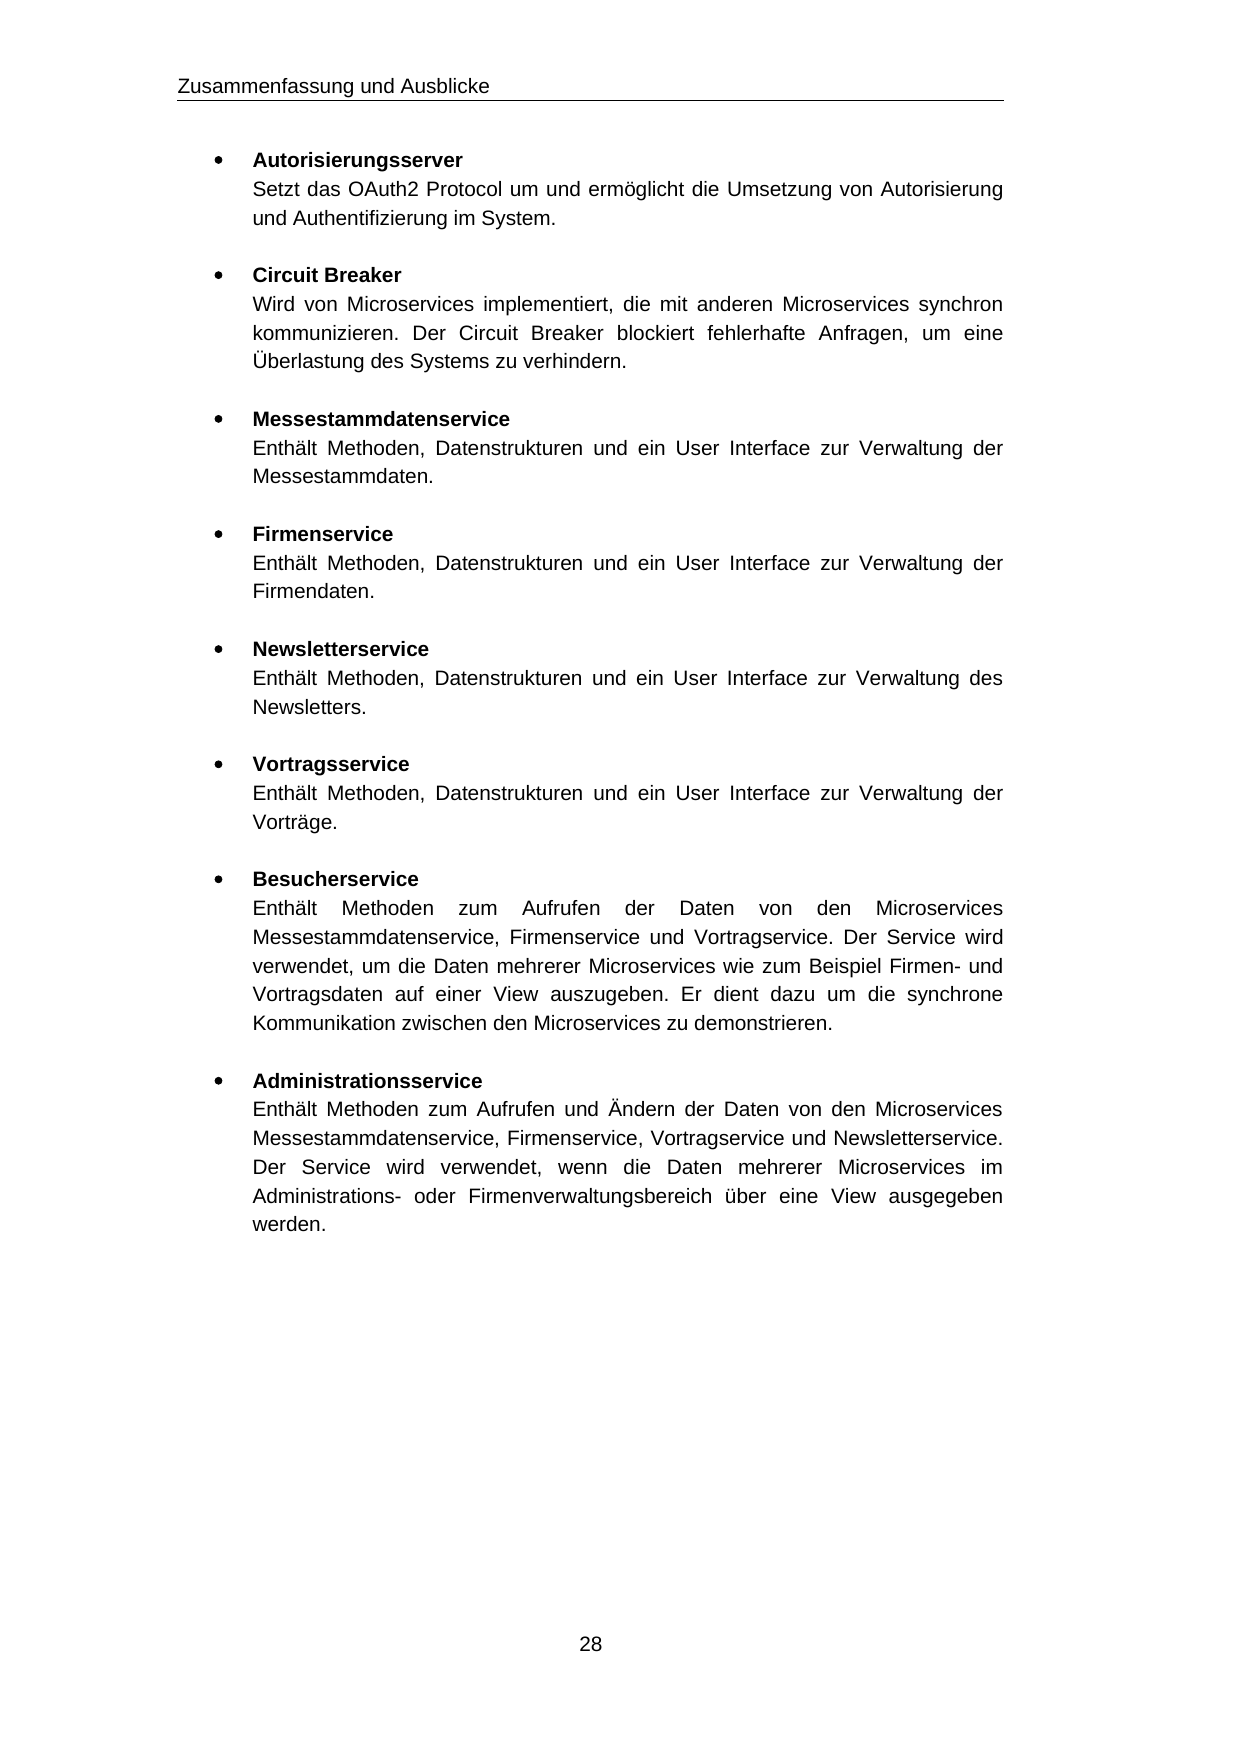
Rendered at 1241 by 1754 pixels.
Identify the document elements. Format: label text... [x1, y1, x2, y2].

list Enthält Methoden zum Aufrufen der Daten von den Microservices Messestammdatenservice, Firmenservice und Vortragservice. Der Service wird verwendet, um die Daten mehrerer Microservices wie zum Beispiel Firmen- und Vortragsdaten auf einer View auszugeben. Er dient dazu um die synchrone Kommunikation zwischen den Microservices zu demonstrieren. [252, 896, 1004, 1035]
list Setzt das OAuth2 Protocol um und ermöglicht die Umsetzung von Autorisierung und Authentifizierung im System. [252, 177, 1004, 229]
list Autorisierungsserver [215, 148, 1004, 172]
list Administrationsservice [215, 1068, 1004, 1092]
list Besucherservice [215, 867, 1004, 891]
list Enthält Methoden, Datenstrukturen und ein User Interface zur Verwaltung der Messestammdaten. [252, 436, 1004, 488]
list Vortragsservice [215, 752, 1004, 776]
list Enthält Methoden, Datenstrukturen und ein User Interface zur Verwaltung des Newsletters. [252, 666, 1004, 718]
list Newsletterservice [215, 637, 1004, 661]
list Firmenservice [215, 522, 1004, 546]
list Wird von Microservices implementiert, die mit anderen Microservices synchron kommunizieren. Der Circuit Breaker blockiert fehlerhafte Anfragen, um eine Überlastung des Systems zu verhindern. [252, 292, 1004, 373]
list Enthält Methoden zum Aufrufen und Ändern der Daten von den Microservices Messestammdatenservice, Firmenservice, Vortragservice und Newsletterservice. Der Service wird verwendet, wenn die Daten mehrerer Microservices im Administrations- oder Firmenverwaltungsbereich über eine View ausgegeben werden. [252, 1097, 1004, 1236]
list Enthält Methoden, Datenstrukturen und ein User Interface zur Verwaltung der Firmendaten. [252, 551, 1004, 603]
list Circuit Breaker [215, 263, 1004, 287]
list Enthält Methoden, Datenstrukturen und ein User Interface zur Verwaltung der Vorträge. [252, 781, 1004, 833]
list Messestammdatenservice [215, 407, 1004, 431]
